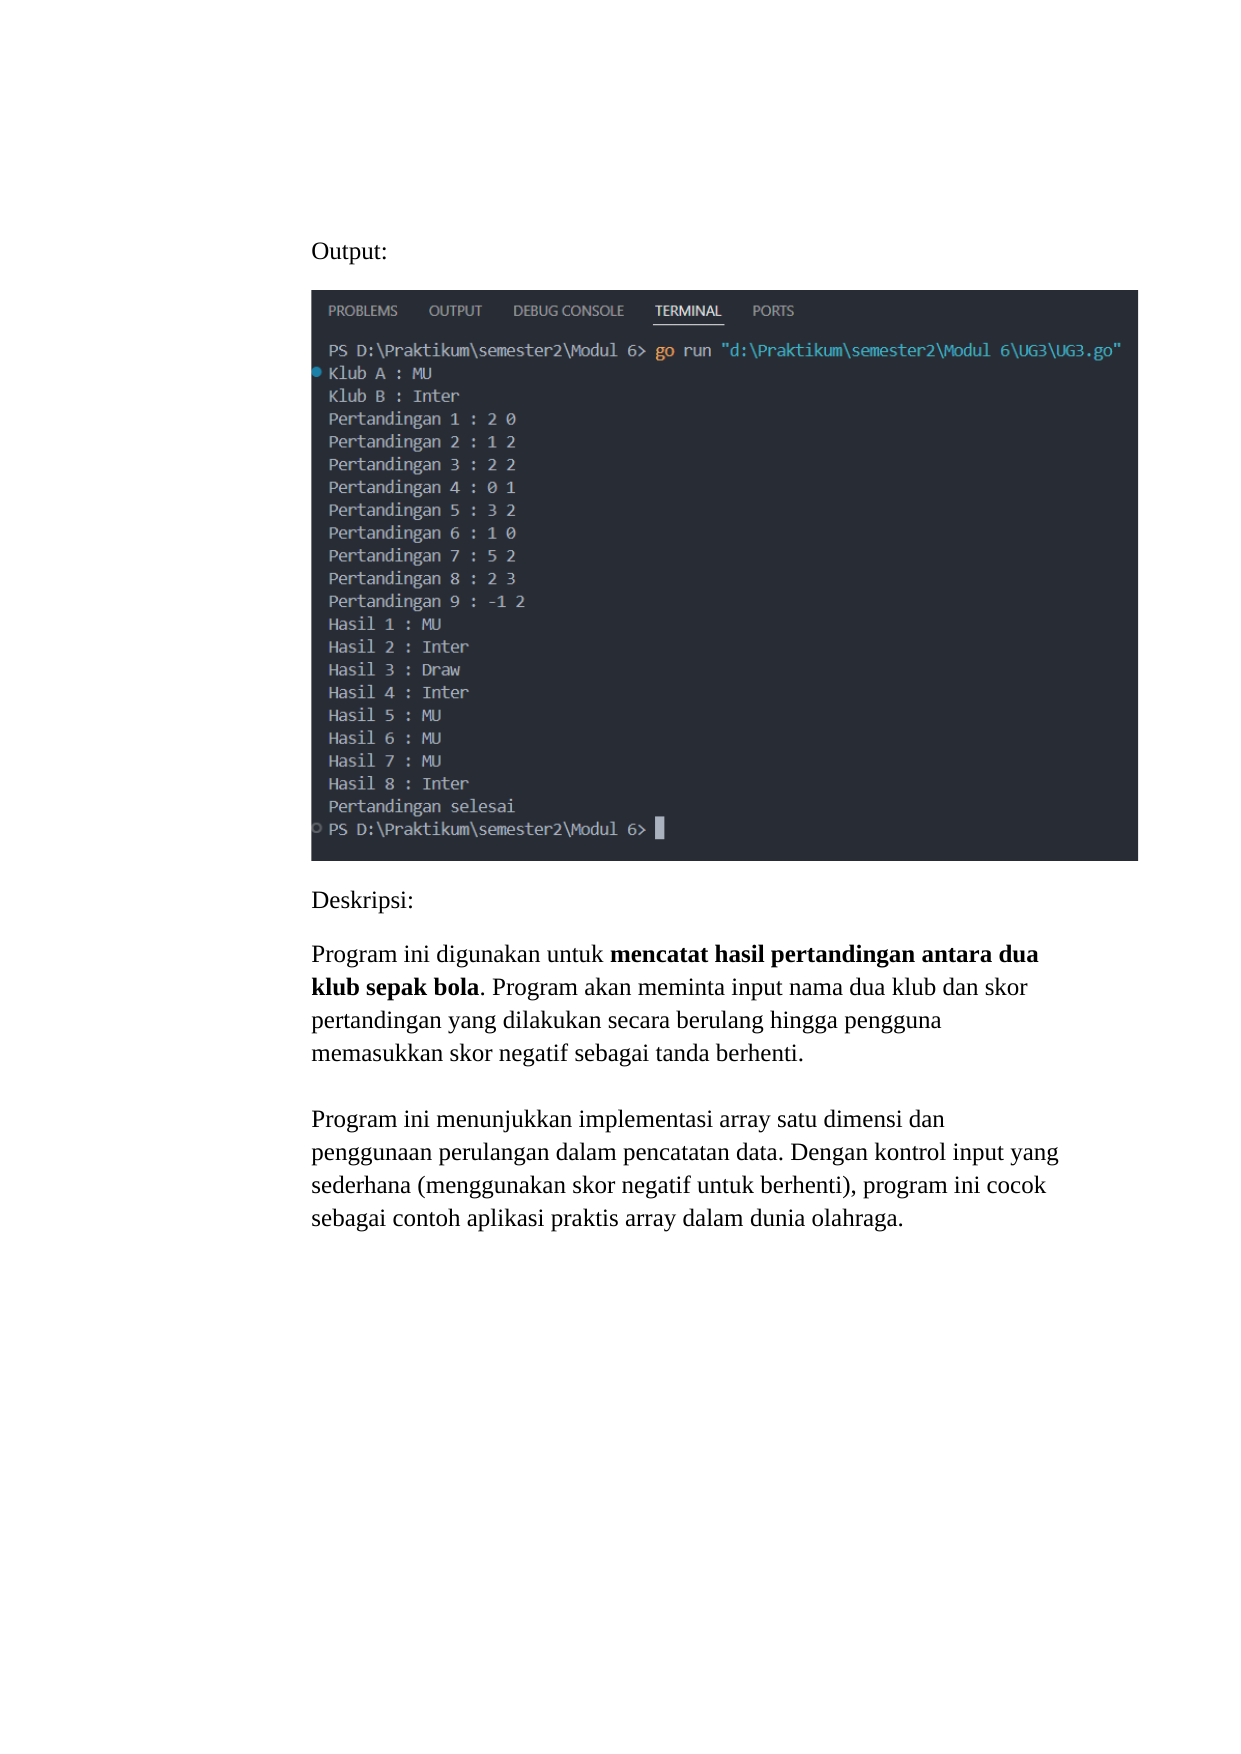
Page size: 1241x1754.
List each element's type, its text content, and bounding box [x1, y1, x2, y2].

text Output: [311, 236, 1063, 265]
list Program ini digunakan untuk mencatat hasil pertandingan antara dua klub sepak bola. Program akan meminta input nama dua klub dan skor pertandingan yang dilakukan secara berulang hingga pengguna memasukkan skor negatif sebagai tanda berhenti. [311, 939, 1063, 1067]
list Program ini menunjukkan implementasi array satu dimensi dan penggunaan perulangan dalam pencatatan data. Dengan kontrol input yang sederhana (menggunakan skor negatif untuk berhenti), program ini cocok sebagai contoh aplikasi praktis array dalam dunia olahraga. [311, 1104, 1063, 1232]
picture [311, 290, 1139, 861]
text Deskripsi: [311, 885, 1063, 914]
